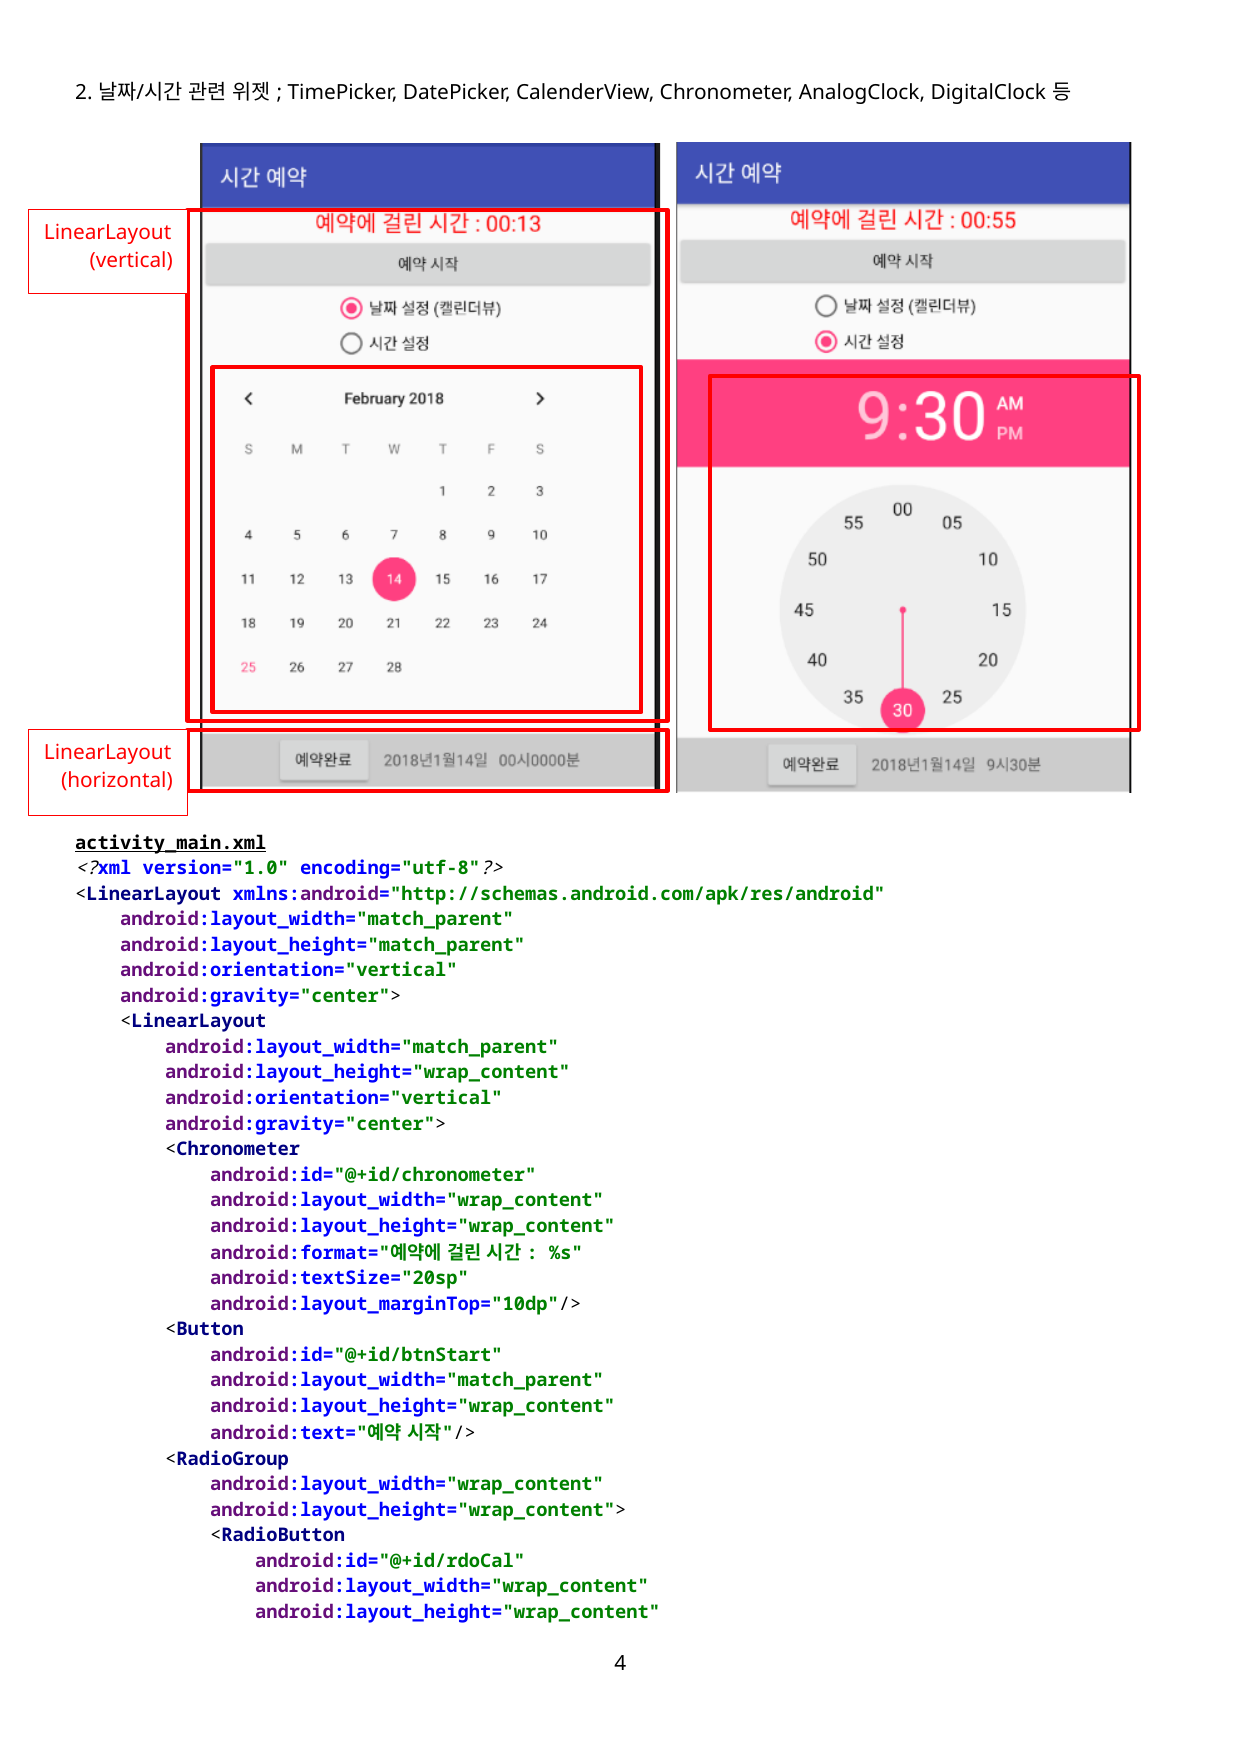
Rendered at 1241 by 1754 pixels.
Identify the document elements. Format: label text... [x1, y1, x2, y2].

text activity_main.xml [75, 829, 1165, 855]
picture [200, 723, 661, 728]
picture [676, 142, 1132, 793]
picture [200, 143, 661, 208]
picture [200, 212, 661, 719]
picture [712, 378, 1132, 728]
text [75, 855, 1165, 1624]
picture [200, 732, 661, 789]
text 2. 날짜/시간 관련 위젯 ; TimePicker, DatePicker, CalenderView, Chronometer, AnalogClock, DigitalClock 등 [75, 75, 1165, 105]
